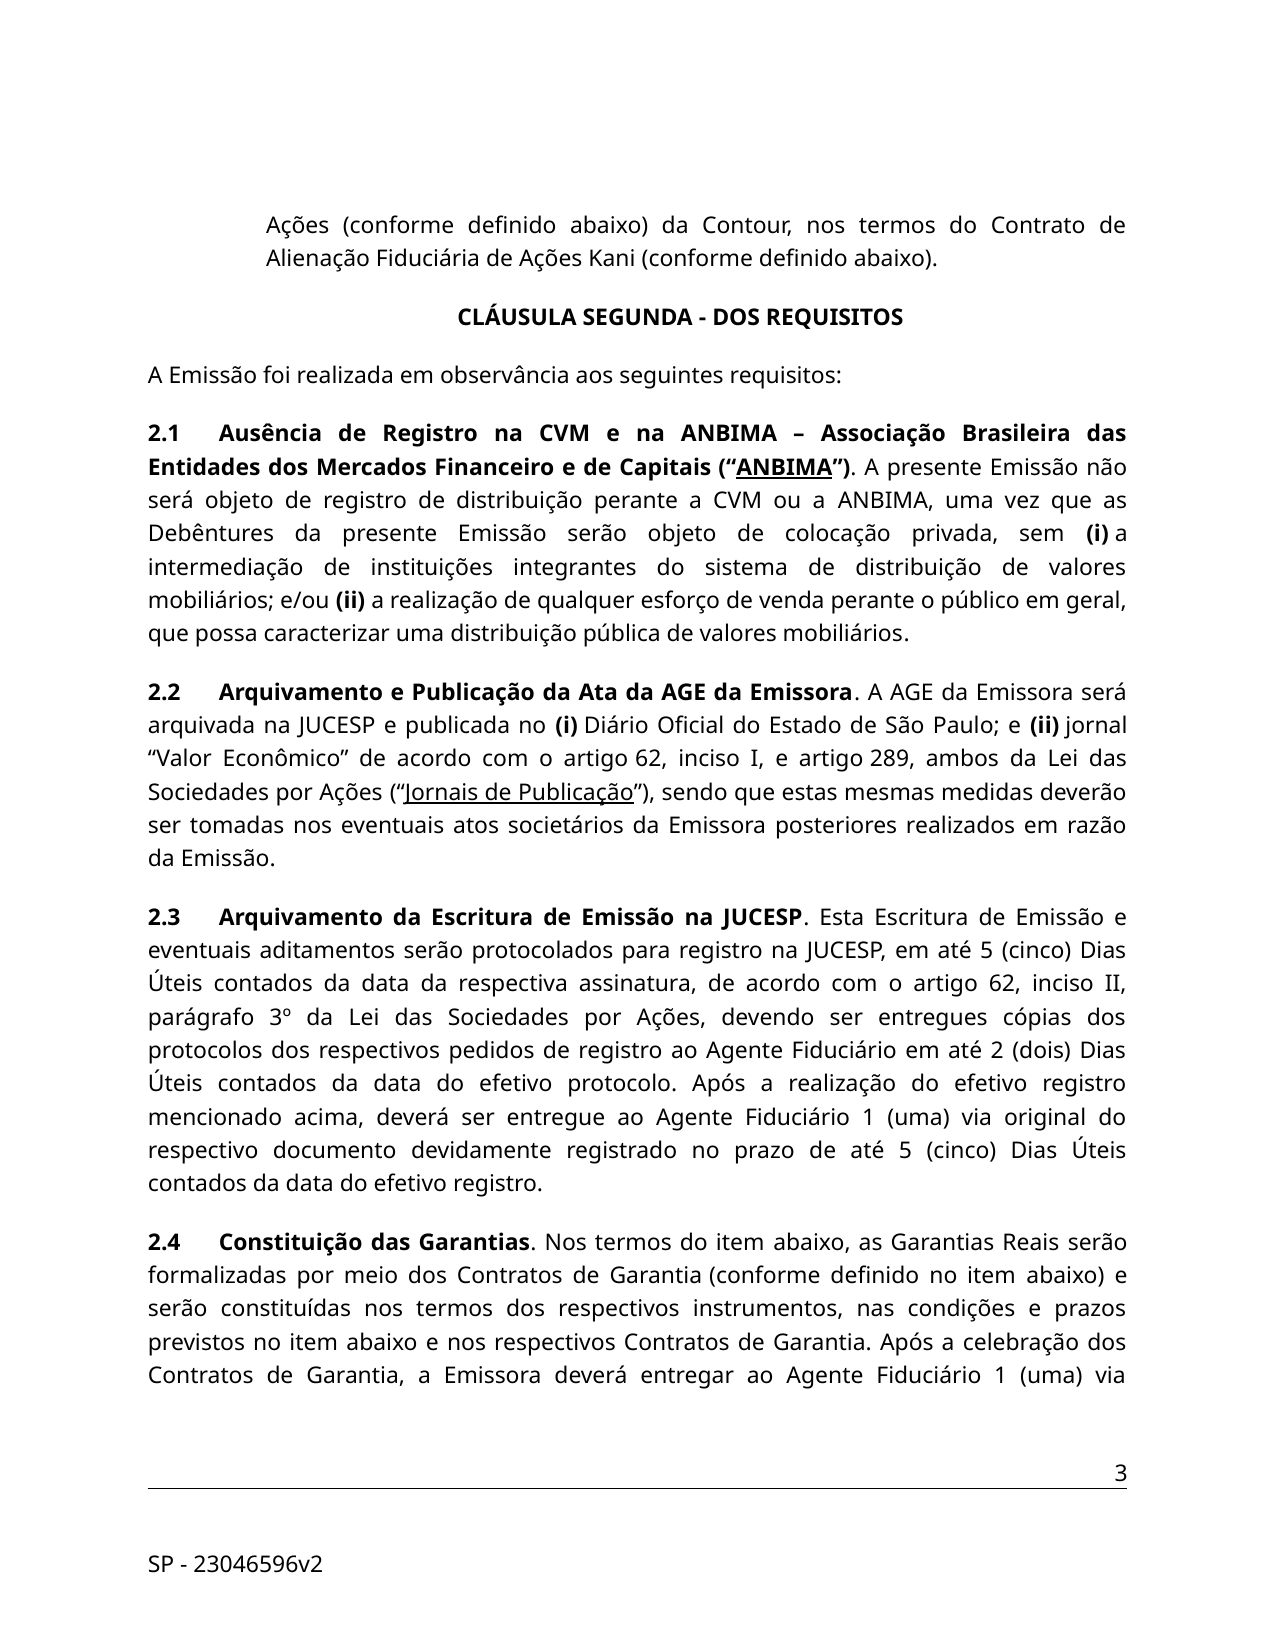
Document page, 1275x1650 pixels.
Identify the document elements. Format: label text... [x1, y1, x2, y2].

text Arquivamento e Publicação da Ata da AGE da Emissora. A AGE da Emissora será arquivada na JUCESP e publicada no (i) Diário Oficial do Estado de São Paulo; e (ii) jornal “Valor Econômico” de acordo com o artigo 62, inciso I, e artigo 289, ambos da Lei das Sociedades por Ações (“Jornais de Publicação”), sendo que estas mesmas medidas deverão ser tomadas nos eventuais atos societários da Emissora posteriores realizados em razão da Emissão. [148, 673, 1127, 873]
list A Emissão foi realizada em observância aos seguintes requisitos: [148, 357, 1127, 390]
list CLÁUSULA SEGUNDA - DOS REQUISITOS [162, 298, 1127, 332]
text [148, 207, 1127, 273]
text Ausência de Registro na CVM e na ANBIMA – Associação Brasileira das Entidades dos Mercados Financeiro e de Capitais (“ANBIMA”). A presente Emissão não será objeto de registro de distribuição perante a CVM ou a ANBIMA, uma vez que as Debêntures da presente Emissão serão objeto de colocação privada, sem (i) a intermediação de instituições integrantes do sistema de distribuição de valores mobiliários; e/ou (ii) a realização de qualquer esforço de venda perante o público em geral, que possa caracterizar uma distribuição pública de valores mobiliários. [148, 415, 1127, 648]
text Arquivamento da Escritura de Emissão na JUCESP. Esta Escritura de Emissão e eventuais aditamentos serão protocolados para registro na JUCESP, em até 5 (cinco) Dias Úteis contados da data da respectiva assinatura, de acordo com o artigo 62, inciso II, parágrafo 3º da Lei das Sociedades por Ações, devendo ser entregues cópias dos protocolos dos respectivos pedidos de registro ao Agente Fiduciário em até 2 (dois) Dias Úteis contados da data do efetivo protocolo. Após a realização do efetivo registro mencionado acima, deverá ser entregue ao Agente Fiduciário 1 (uma) via original do respectivo documento devidamente registrado no prazo de até 5 (cinco) Dias Úteis contados da data do efetivo registro. [148, 898, 1127, 1198]
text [148, 1223, 1127, 1390]
